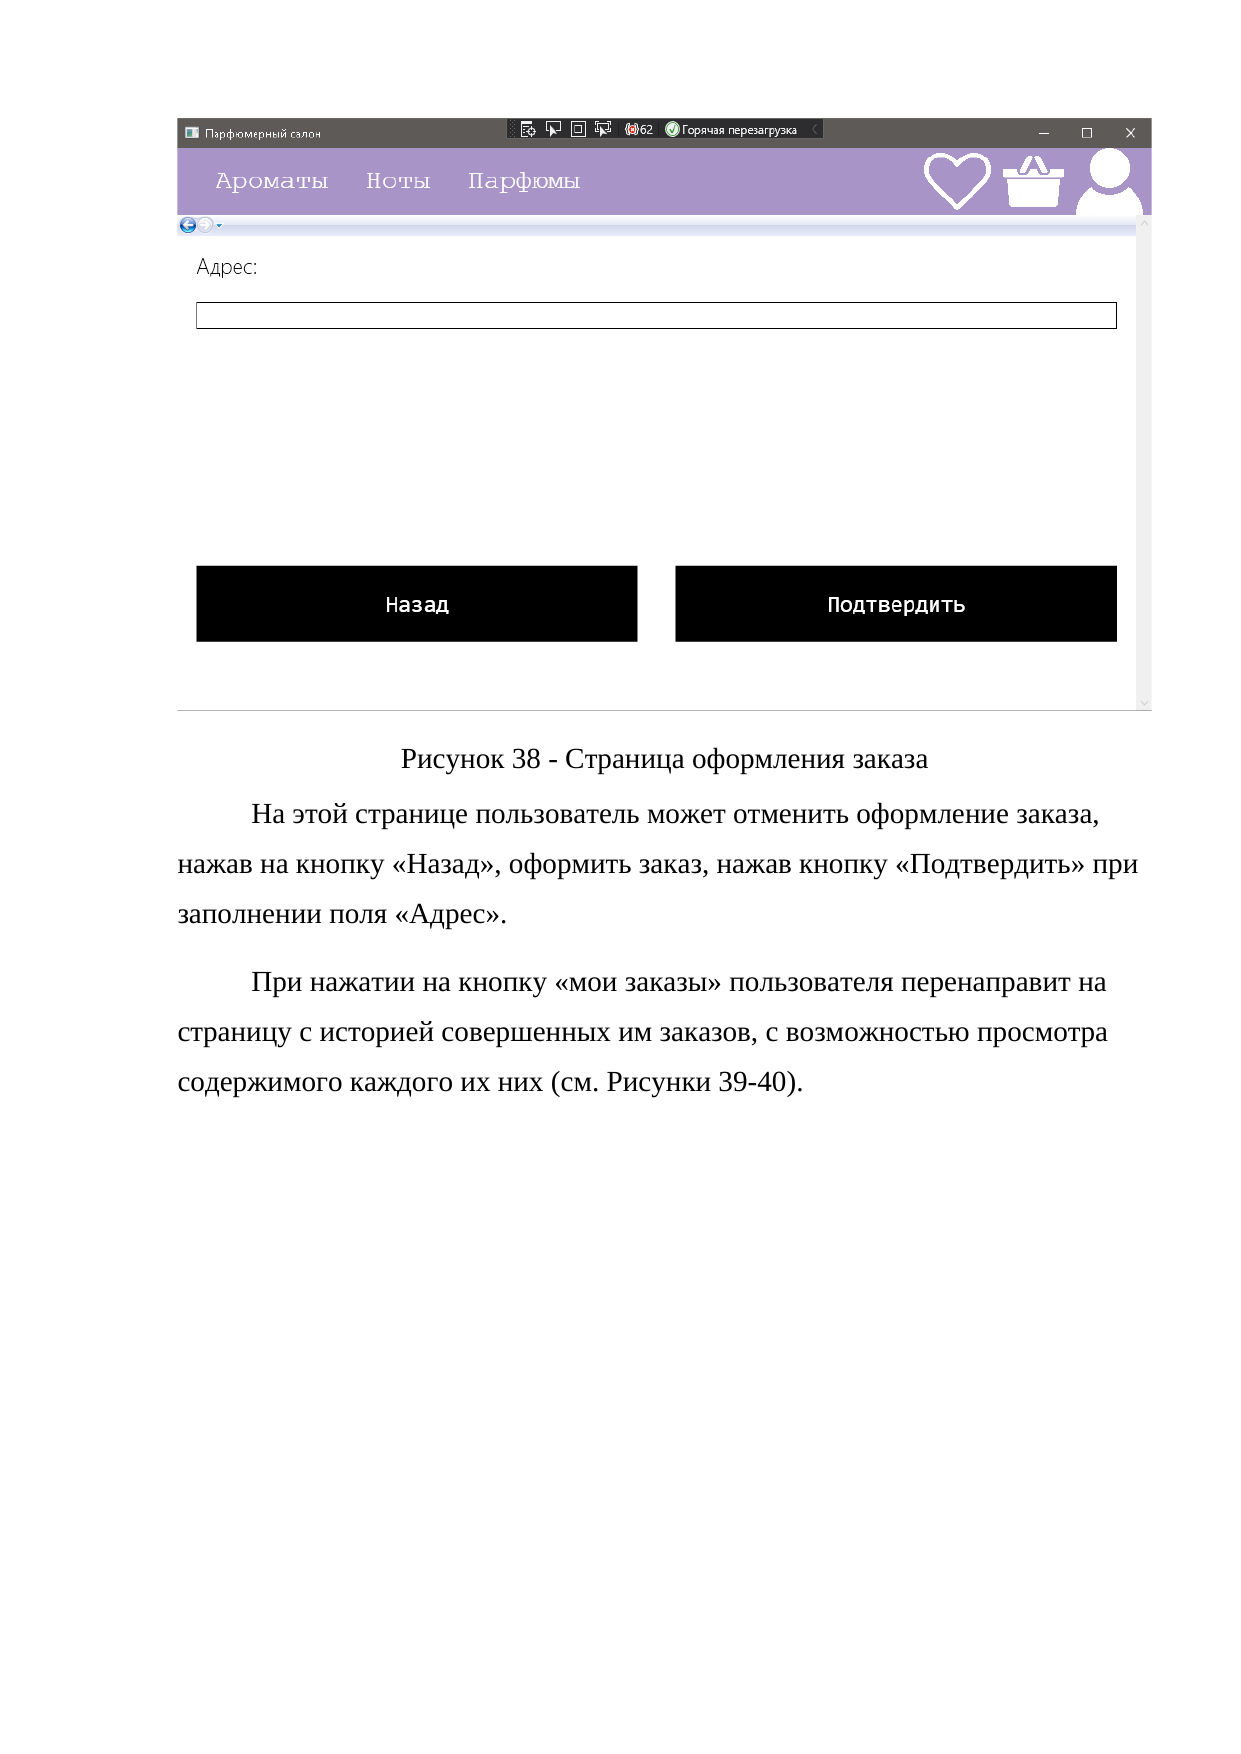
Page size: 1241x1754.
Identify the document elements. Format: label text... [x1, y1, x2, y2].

text Рисунок 38 - Страница оформления заказа [177, 742, 1152, 775]
picture [177, 118, 1152, 711]
text При нажатии на кнопку «мои заказы» пользователя перенаправит на страницу с историей совершенных им заказов, с возможностью просмотра содержимого каждого их них (см. Рисунки 39-40). [177, 964, 1152, 1098]
text На этой странице пользователь может отменить оформление заказа, нажав на кнопку «Назад», оформить заказ, нажав кнопку «Подтвердить» при заполнении поля «Адрес». [177, 796, 1152, 930]
